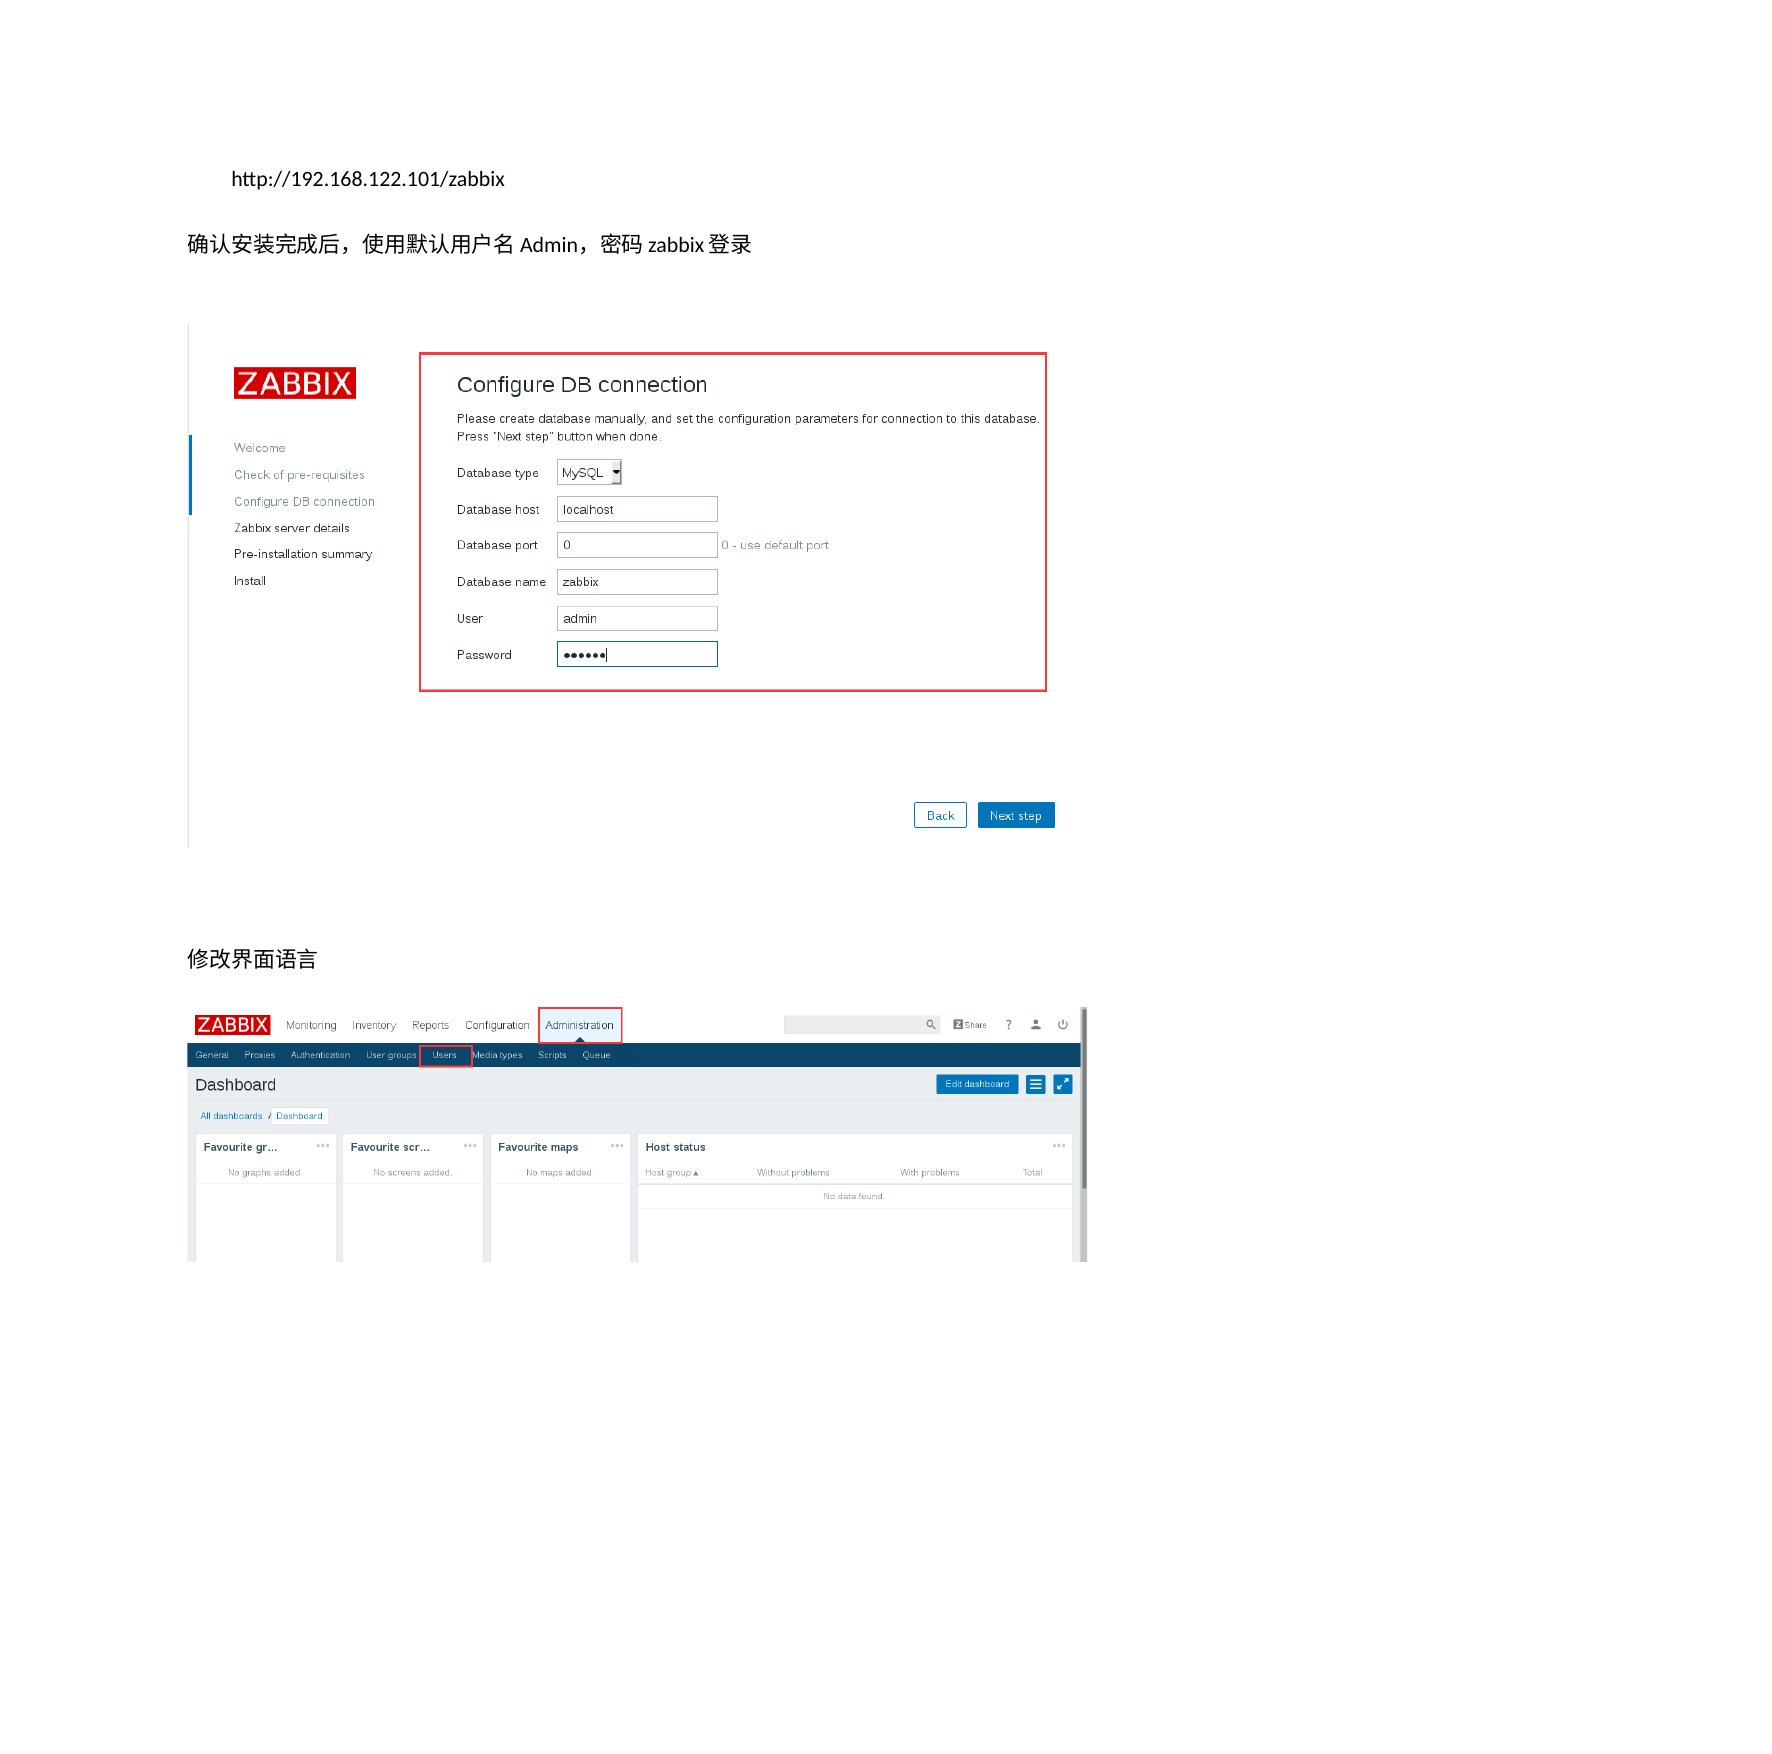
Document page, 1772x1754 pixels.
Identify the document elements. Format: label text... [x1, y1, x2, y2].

picture [187, 324, 1088, 848]
text 修改界面语言 [187, 942, 1585, 974]
picture [187, 1007, 1088, 1262]
text 确认安装完成后，使用默认用户名Admin，密码zabbix登录 [187, 227, 1585, 259]
text http://192.168.122.101/zabbix [187, 162, 1585, 194]
